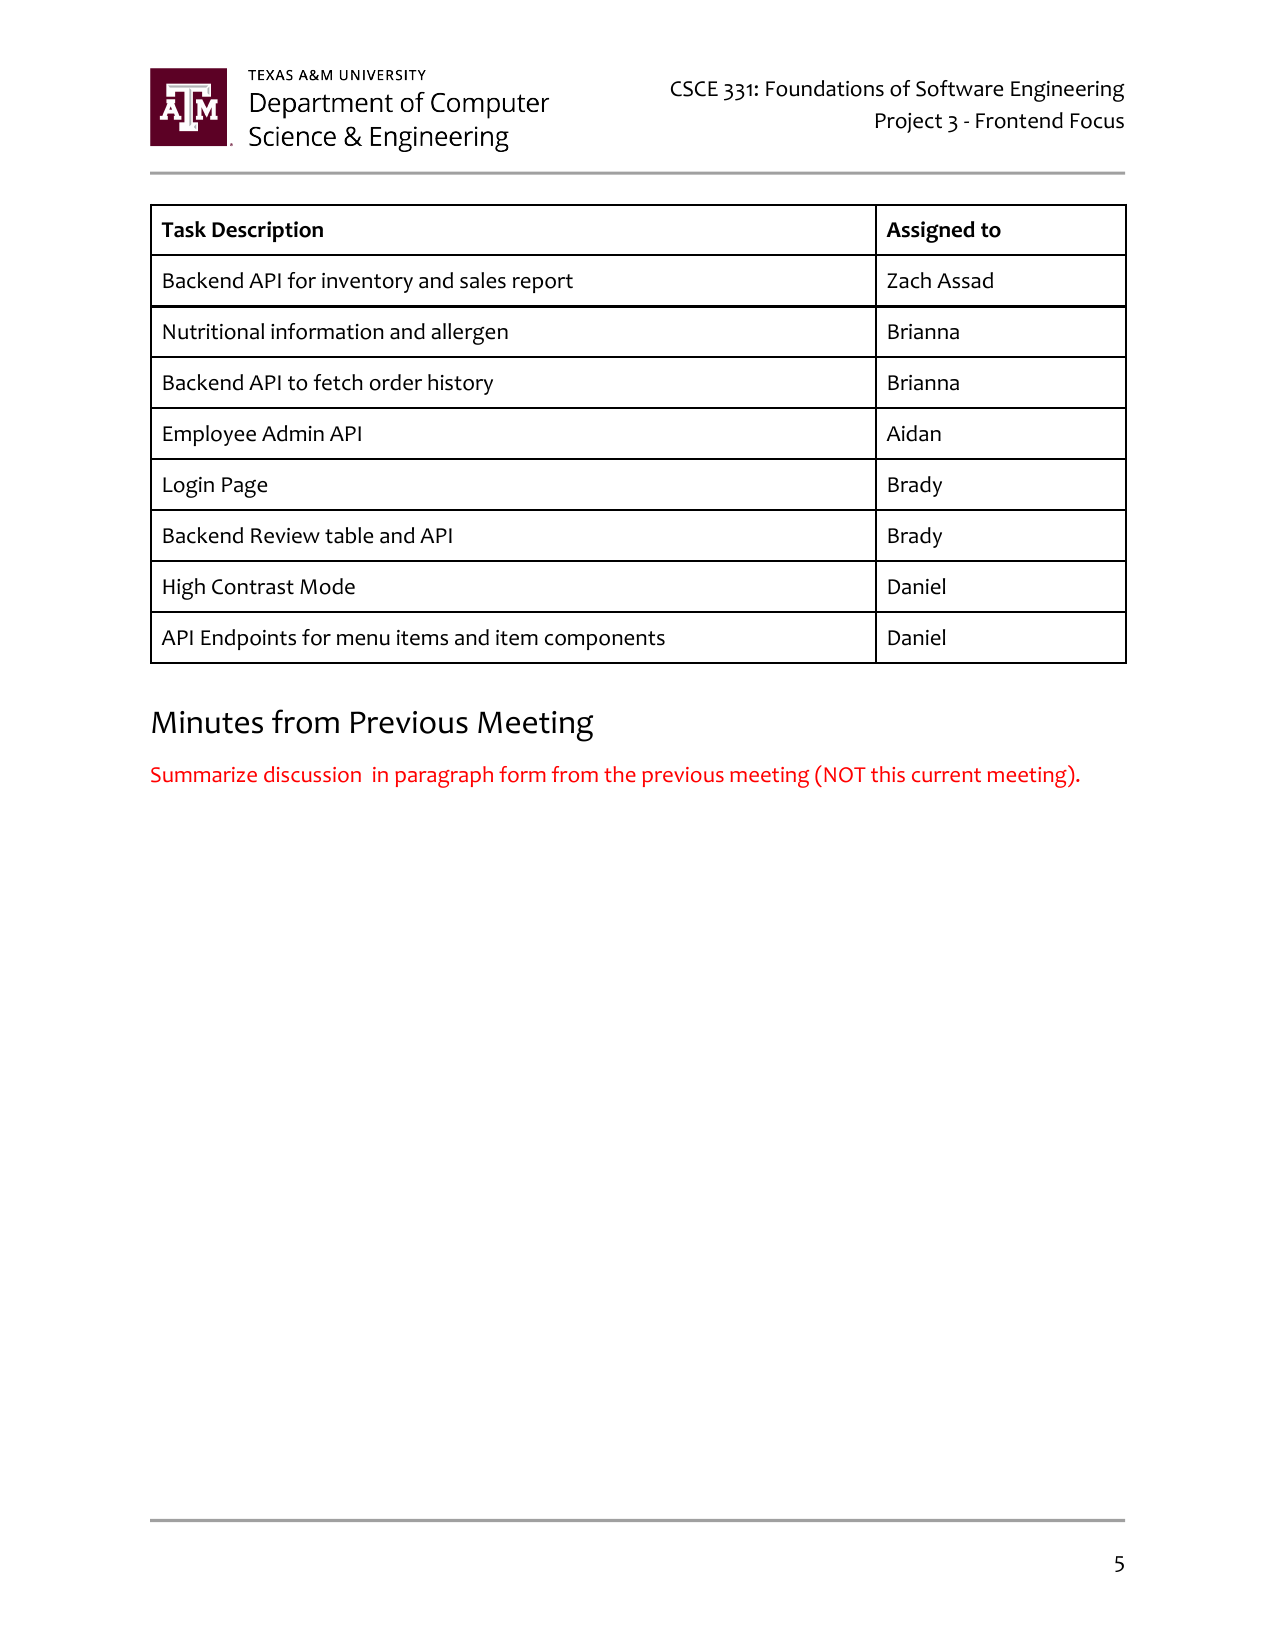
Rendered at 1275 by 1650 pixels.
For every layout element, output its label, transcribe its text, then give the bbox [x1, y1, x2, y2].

table_cell Aidan [877, 409, 1125, 458]
subtitle Minutes from Previous Meeting [150, 701, 1125, 742]
table_cell Daniel [877, 562, 1125, 611]
table_cell Brianna [877, 308, 1125, 356]
table_cell Backend API for inventory and sales report [152, 256, 875, 305]
table_cell Backend Review table and API [152, 511, 875, 560]
table_cell Brianna [877, 358, 1125, 407]
picture [150, 68, 550, 152]
table_header Task Description [152, 206, 875, 254]
table_cell Brady [877, 460, 1125, 509]
text Summarize discussion in paragraph form from the previous meeting (NOT this current meeting). [150, 761, 1125, 789]
table_cell Login Page [152, 460, 875, 509]
table_cell Zach Assad [877, 256, 1125, 305]
table_cell Employee Admin API [152, 409, 875, 458]
table_cell API Endpoints for menu items and item components [152, 613, 875, 662]
table_cell Backend API to fetch order history [152, 358, 875, 407]
table_cell Brady [877, 511, 1125, 560]
table_cell High Contrast Mode [152, 562, 875, 611]
table_cell Daniel [877, 613, 1125, 662]
table_header Assigned to [877, 206, 1125, 254]
table_cell Nutritional information and allergen [152, 308, 875, 356]
